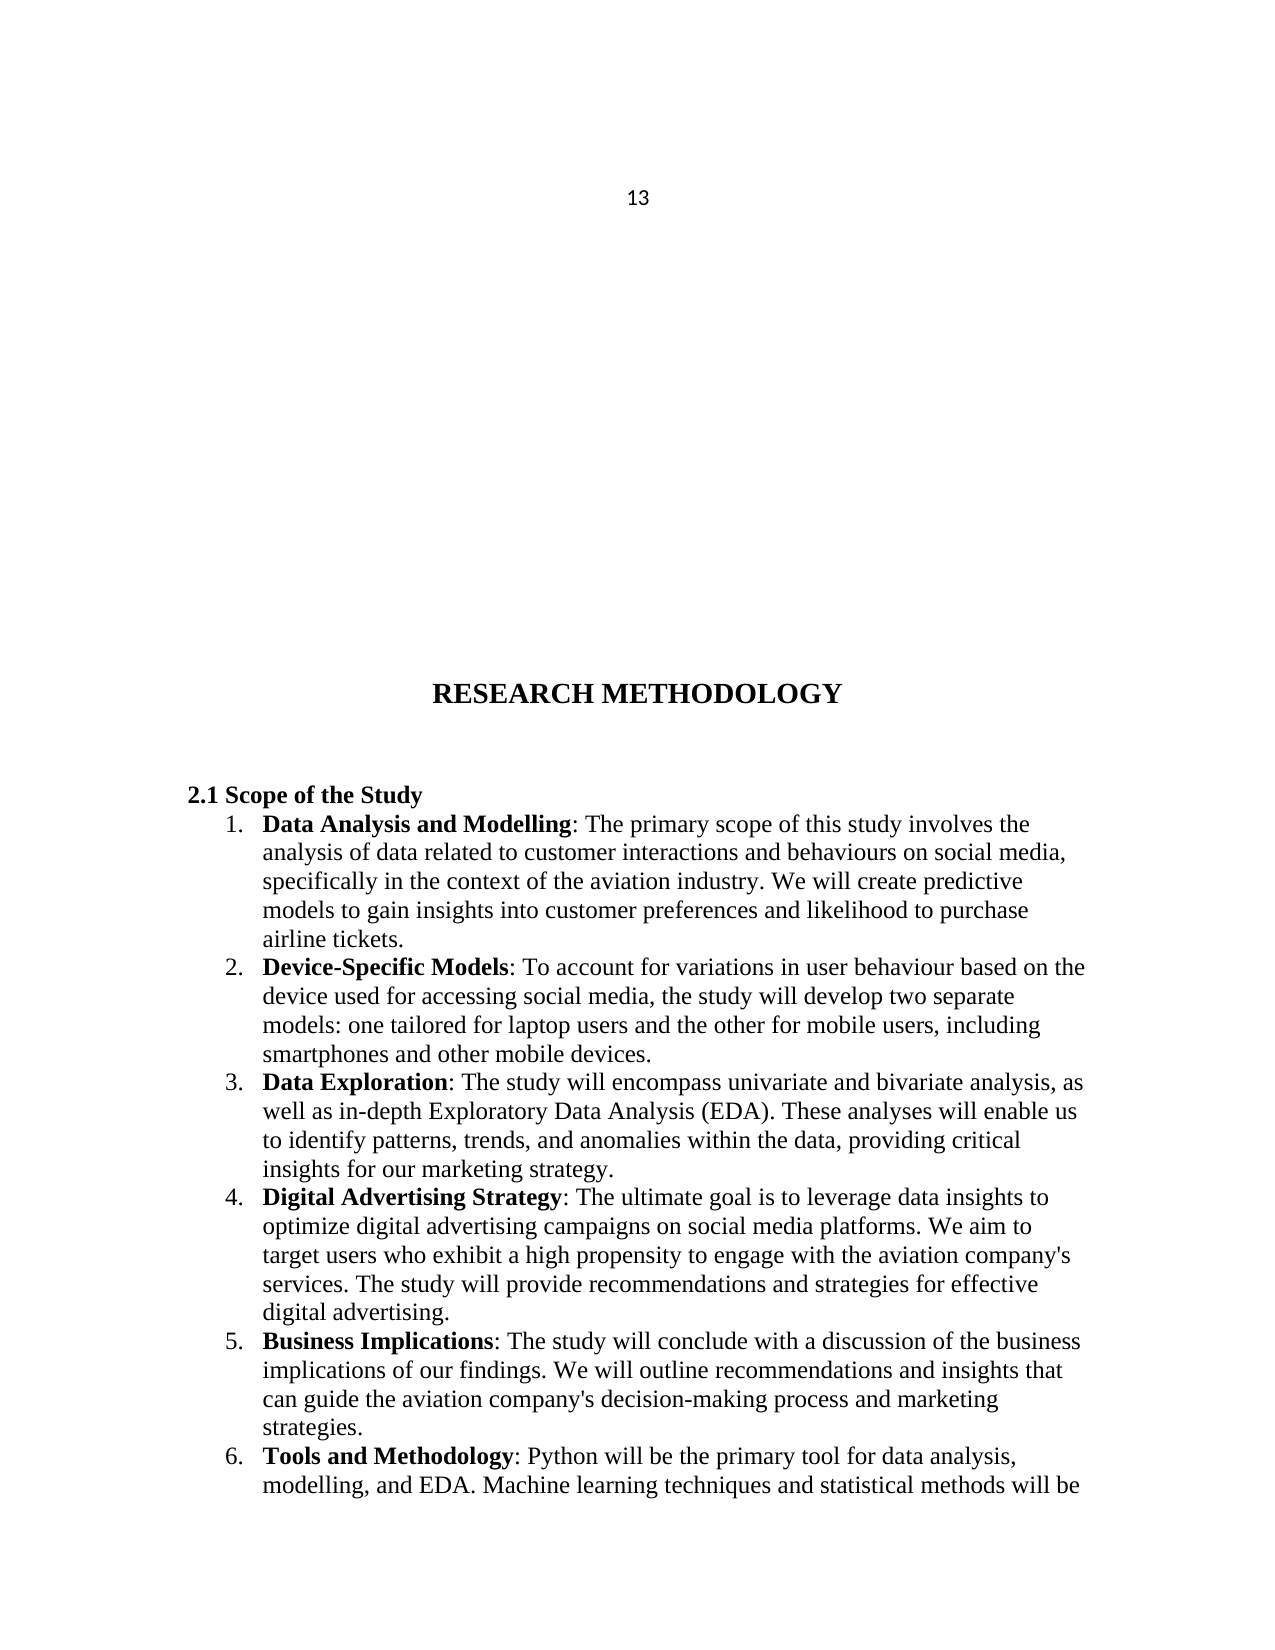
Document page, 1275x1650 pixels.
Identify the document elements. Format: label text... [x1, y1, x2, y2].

list Data Analysis and Modelling: The primary scope of this study involves the analysis of data related to customer interactions and behaviours on social media, specifically in the context of the aviation industry. We will create predictive models to gain insights into customer preferences and likelihood to purchase airline tickets. [225, 809, 1087, 952]
list Data Exploration: The study will encompass univariate and bivariate analysis, as well as in-depth Exploratory Data Analysis (EDA). These analyses will enable us to identify patterns, trends, and anomalies within the data, providing critical insights for our marketing strategy. [225, 1067, 1087, 1182]
text RESEARCH METHODOLOGY [187, 691, 1087, 707]
text 2.1 Scope of the Study [187, 780, 1087, 809]
list Device-Specific Models: To account for variations in user behaviour based on the device used for accessing social media, the study will develop two separate models: one tailored for laptop users and the other for mobile users, including smartphones and other mobile devices. [225, 952, 1087, 1067]
list Digital Advertising Strategy: The ultimate goal is to leverage data insights to optimize digital advertising campaigns on social media platforms. We aim to target users who exhibit a high propensity to engage with the aviation company's services. The study will provide recommendations and strategies for effective digital advertising. [225, 1182, 1087, 1326]
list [225, 1441, 1087, 1499]
list Business Implications: The study will conclude with a discussion of the business implications of our findings. We will outline recommendations and insights that can guide the aviation company's decision-making process and marketing strategies. [225, 1326, 1087, 1441]
